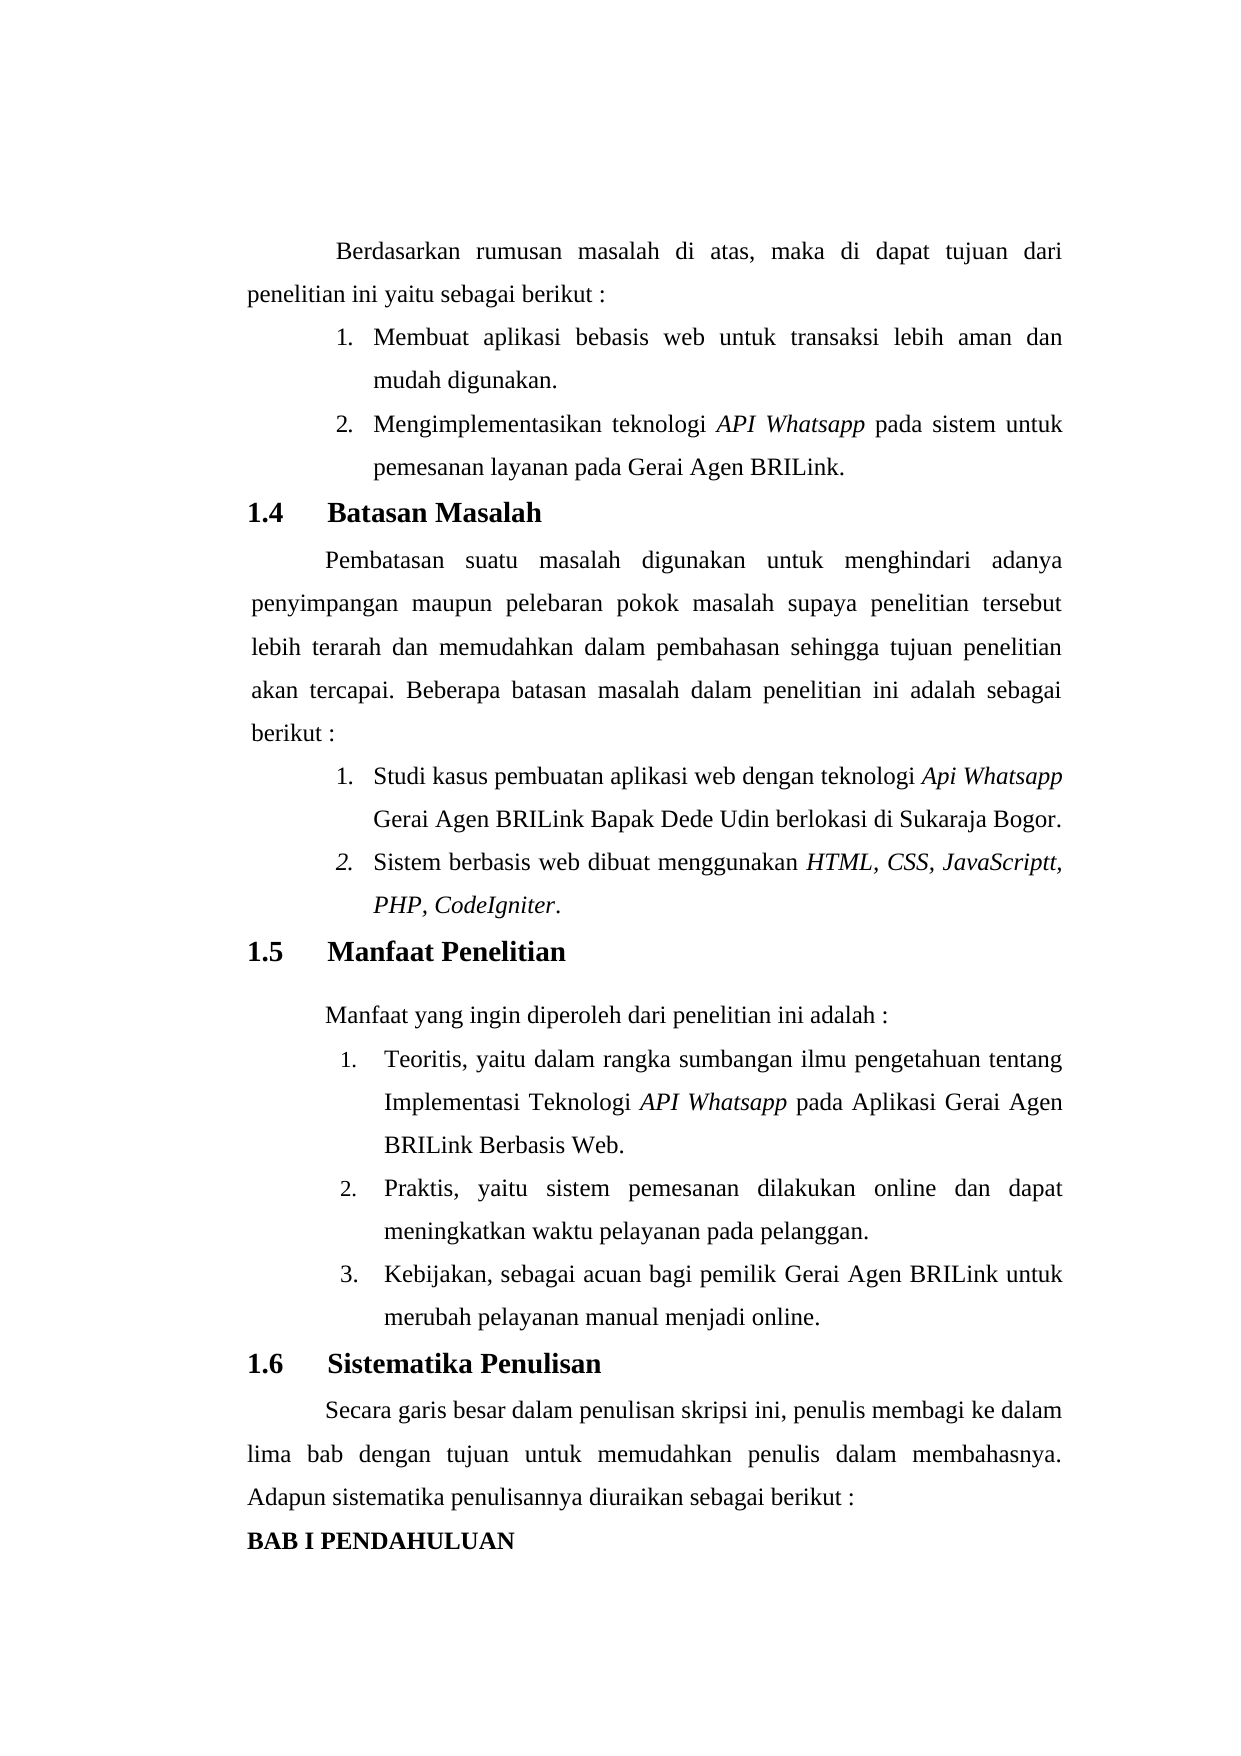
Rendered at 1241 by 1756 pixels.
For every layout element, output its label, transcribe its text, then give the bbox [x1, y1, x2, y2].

list Teoritis, yaitu dalam rangka sumbangan ilmu pengetahuan tentang Implementasi Teknologi API Whatsapp pada Aplikasi Gerai Agen BRILink Berbasis Web. [340, 1044, 1063, 1159]
text Manfaat yang ingin diperoleh dari penelitian ini adalah : [251, 1001, 1063, 1029]
list Sistem berbasis web dibuat menggunakan HTML, CSS, JavaScriptt, PHP, CodeIgniter. [336, 847, 1063, 919]
list Batasan Masalah [247, 495, 1063, 528]
list Studi kasus pembuatan aplikasi web dengan teknologi Api Whatsapp Gerai Agen BRILink Bapak Dede Udin berlokasi di Sukaraja Bogor. [336, 761, 1063, 833]
list Kebijakan, sebagai acuan bagi pemilik Gerai Agen BRILink untuk merubah pelayanan manual menjadi online. [340, 1259, 1063, 1331]
subtitle BAB I PENDAHULUAN [247, 1526, 1063, 1554]
subtitle Sistematika Penulisan [247, 1346, 1063, 1379]
list Mengimplementasikan teknologi API Whatsapp pada sistem untuk pemesanan layanan pada Gerai Agen BRILink. [336, 409, 1063, 481]
text Berdasarkan rumusan masalah di atas, maka di dapat tujuan dari penelitian ini yaitu sebagai berikut : [247, 236, 1063, 308]
subtitle Manfaat Penelitian [247, 934, 1063, 967]
list Pembatasan suatu masalah digunakan untuk menghindari adanya penyimpangan maupun pelebaran pokok masalah supaya penelitian tersebut lebih terarah dan memudahkan dalam pembahasan sehingga tujuan penelitian akan tercapai. Beberapa batasan masalah dalam penelitian ini adalah sebagai berikut : [251, 545, 1063, 747]
text Secara garis besar dalam penulisan skripsi ini, penulis membagi ke dalam lima bab dengan tujuan untuk memudahkan penulis dalam membahasnya. Adapun sistematika penulisannya diuraikan sebagai berikut : [247, 1396, 1063, 1511]
list Praktis, yaitu sistem pemesanan dilakukan online dan dapat meningkatkan waktu pelayanan pada pelanggan. [340, 1173, 1063, 1245]
list Membuat aplikasi bebasis web untuk transaksi lebih aman dan mudah digunakan. [336, 322, 1063, 394]
